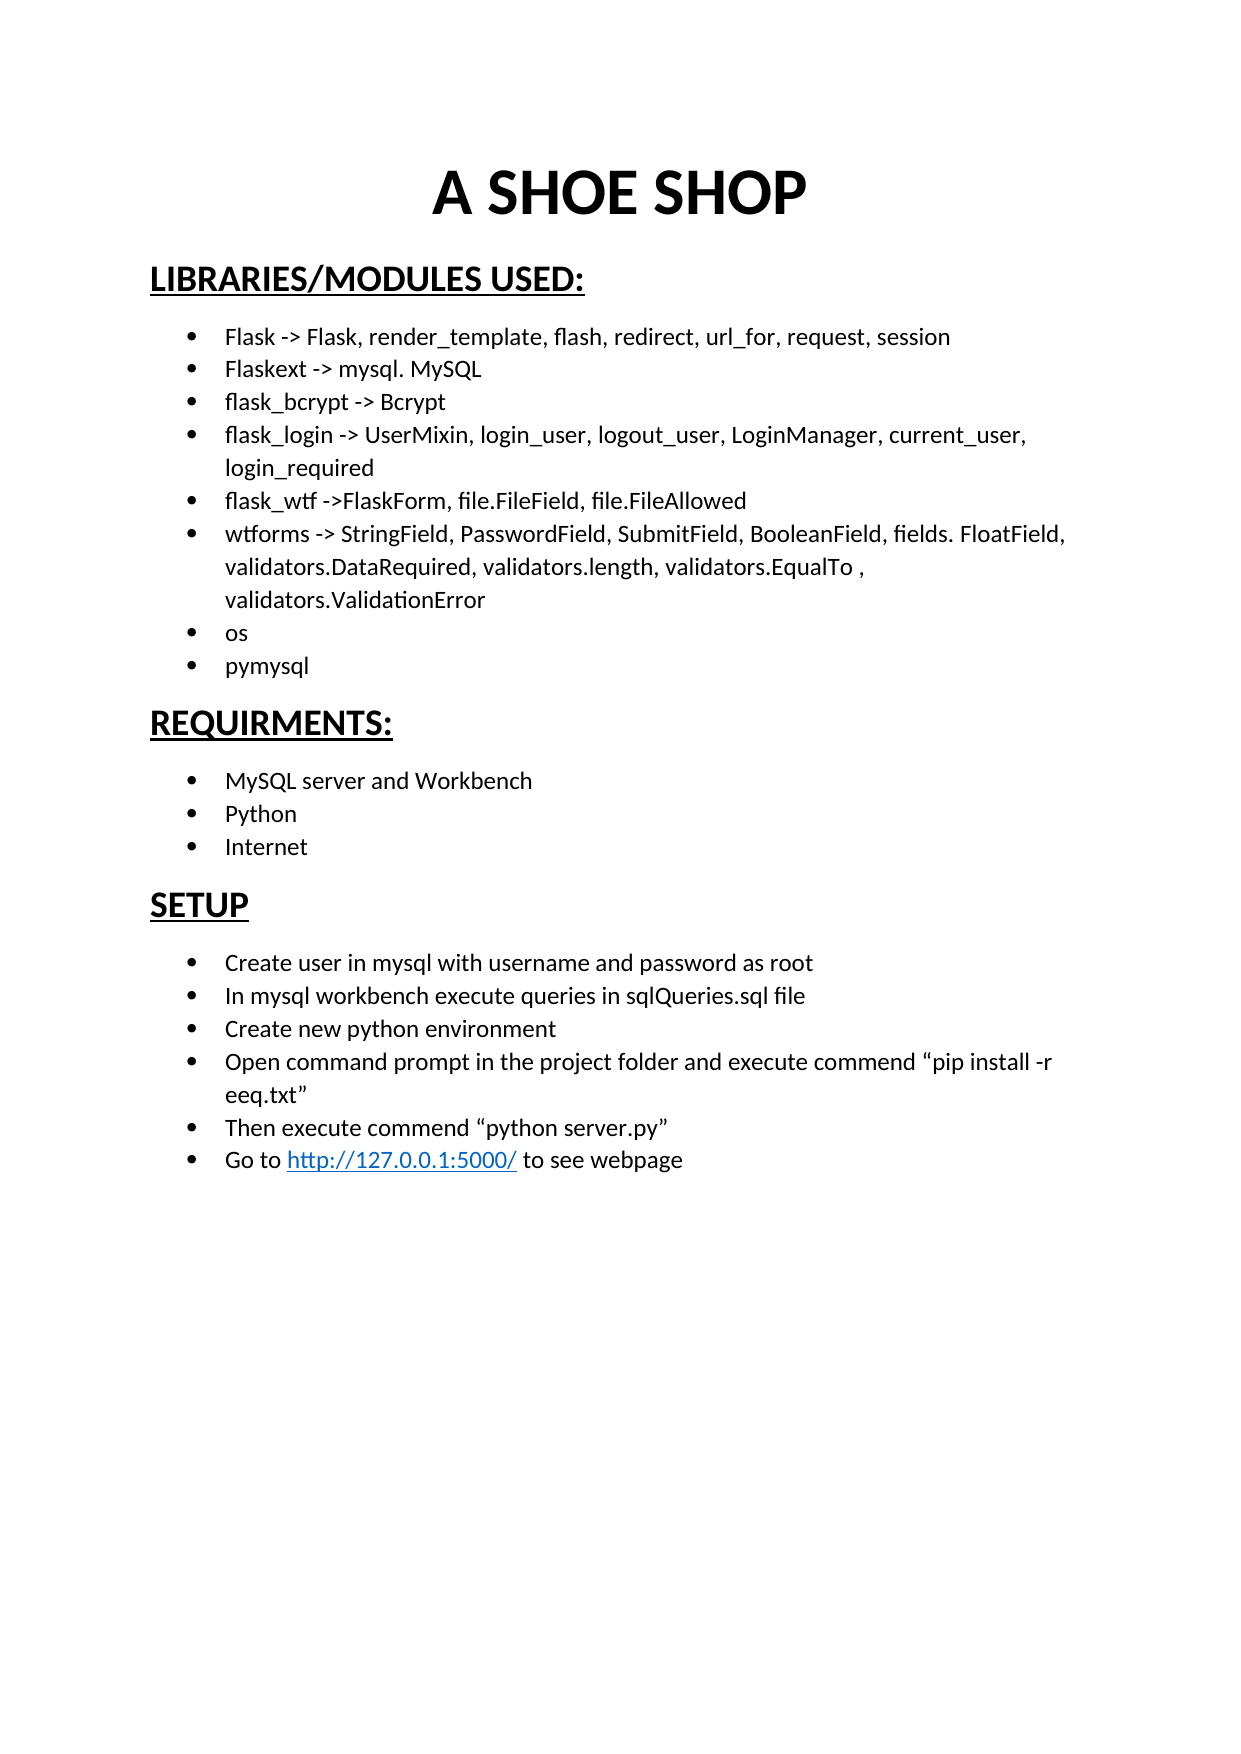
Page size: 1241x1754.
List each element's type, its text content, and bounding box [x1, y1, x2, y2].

list flask_bcrypt -> Bcrypt [187, 386, 1090, 417]
text LIBRARIES/MODULES USED: [150, 254, 1090, 300]
list In mysql workbench execute queries in sqlQueries.sql file [187, 980, 1090, 1011]
list Flaskext -> mysql. MySQL [187, 353, 1090, 384]
list flask_login -> UserMixin, login_user, logout_user, LoginManager, current_user, login_required [187, 419, 1090, 483]
list Internet [187, 831, 1090, 862]
list Python [187, 798, 1090, 829]
list Then execute commend “python server.py” [187, 1112, 1090, 1142]
list Open command prompt in the project folder and execute commend “pip install -r eeq.txt” [187, 1046, 1090, 1109]
text REQUIRMENTS: [150, 699, 1090, 745]
text SETUP [150, 881, 1090, 927]
list MySQL server and Workbench [187, 766, 1090, 796]
text A SHOE SHOP [150, 150, 1090, 231]
list flask_wtf ->FlaskForm, file.FileField, file.FileAllowed [187, 485, 1090, 516]
list pymysql [187, 650, 1090, 680]
list Create new python environment [187, 1013, 1090, 1043]
list wtforms -> StringField, PasswordField, SubmitField, BooleanField, fields. FloatField, validators.DataRequired, validators.length, validators.EqualTo , validators.ValidationError [187, 518, 1090, 614]
list Flask -> Flask, render_template, flash, redirect, url_for, request, session [187, 321, 1090, 351]
list Create user in mysql with username and password as root [187, 947, 1090, 978]
list Go to http://127.0.0.1:5000/ to see webpage [187, 1144, 1090, 1175]
list os [187, 617, 1090, 647]
